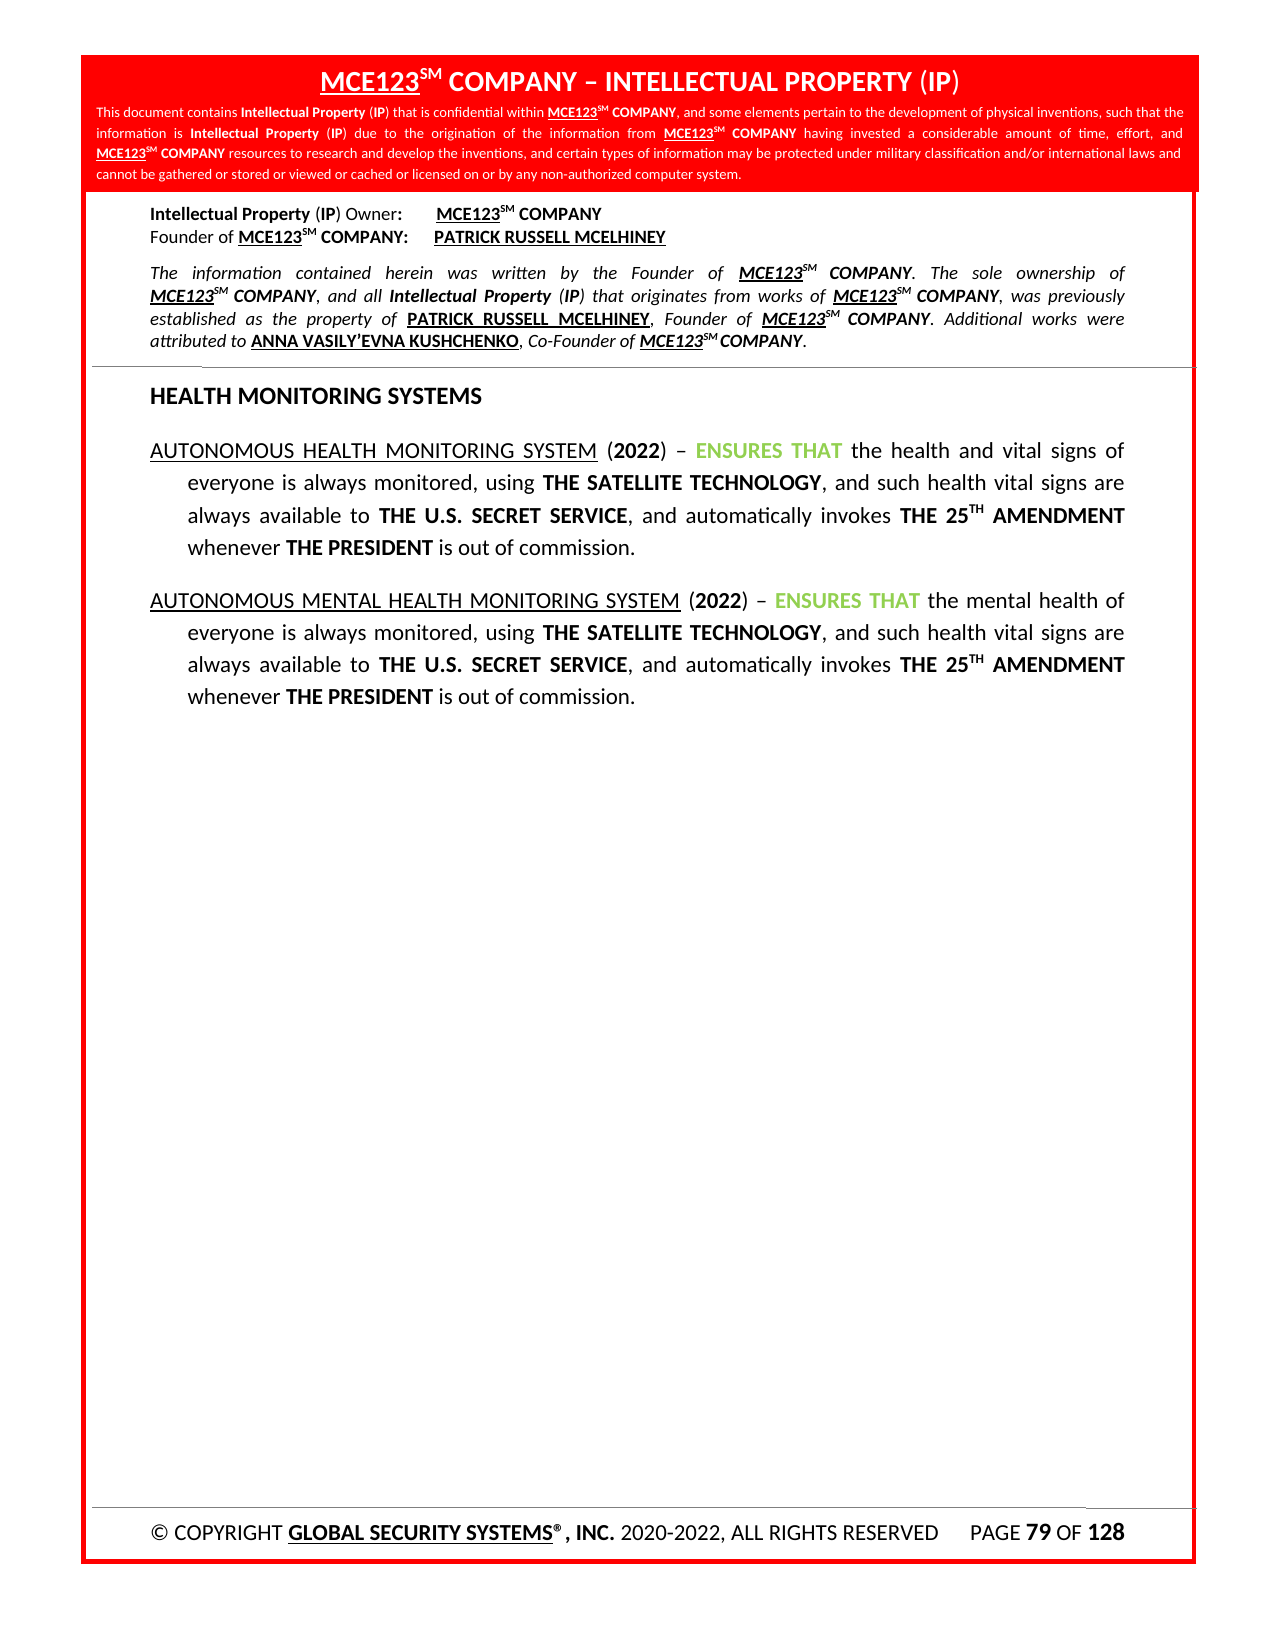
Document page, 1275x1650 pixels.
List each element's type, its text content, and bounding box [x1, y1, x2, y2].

text HEALTH MONITORING SYSTEMS [150, 381, 1125, 411]
text AUTONOMOUS MENTAL HEALTH MONITORING SYSTEM (2022) – ENSURES THAT the mental health of everyone is always monitored, using THE SATELLITE TECHNOLOGY, and such health vital signs are always available to THE U.S. SECRET SERVICE, and automatically invokes THE 25TH AMENDMENT whenever THE PRESIDENT is out of commission. [150, 586, 1125, 711]
text AUTONOMOUS HEALTH MONITORING SYSTEM (2022) – ENSURES THAT the health and vital signs of everyone is always monitored, using THE SATELLITE TECHNOLOGY, and such health vital signs are always available to THE U.S. SECRET SERVICE, and automatically invokes THE 25TH AMENDMENT whenever THE PRESIDENT is out of commission. [150, 436, 1125, 561]
